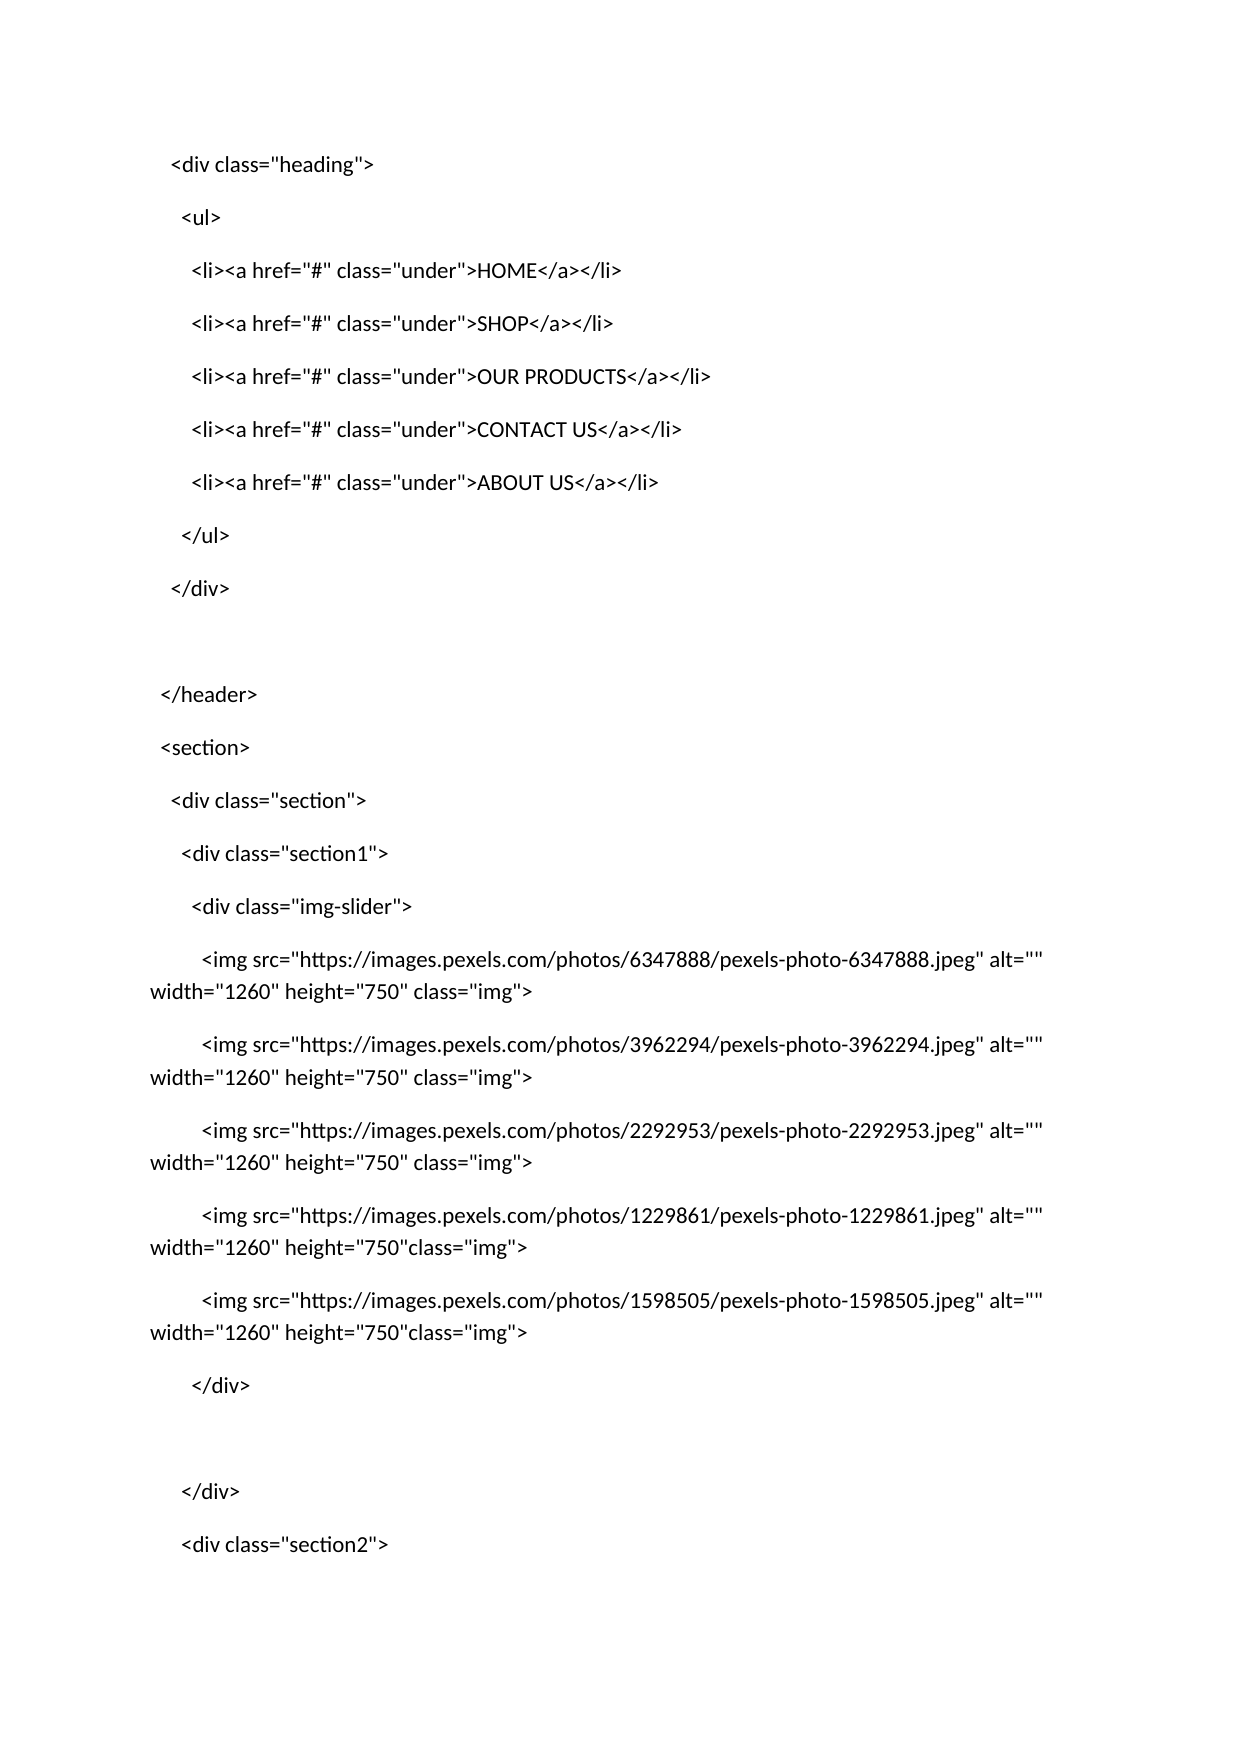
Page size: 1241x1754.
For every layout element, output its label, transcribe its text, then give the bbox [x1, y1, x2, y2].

text <div class="section2"> [150, 1530, 1090, 1558]
text <img src="https://images.pexels.com/photos/2292953/pexels-photo-2292953.jpeg" alt="" width="1260" height="750" class="img"> [150, 1116, 1090, 1176]
text <img src="https://images.pexels.com/photos/3962294/pexels-photo-3962294.jpeg" alt="" width="1260" height="750" class="img"> [150, 1031, 1090, 1091]
text <li><a href="#" class="under">HOME</a></li> [150, 256, 1090, 284]
text <img src="https://images.pexels.com/photos/6347888/pexels-photo-6347888.jpeg" alt="" width="1260" height="750" class="img"> [150, 945, 1090, 1006]
text <li><a href="#" class="under">OUR PRODUCTS</a></li> [150, 362, 1090, 390]
text <li><a href="#" class="under">SHOP</a></li> [150, 309, 1090, 337]
text <div class="section"> [150, 786, 1090, 814]
text <li><a href="#" class="under">CONTACT US</a></li> [150, 415, 1090, 443]
text </div> [150, 574, 1090, 602]
text <li><a href="#" class="under">ABOUT US</a></li> [150, 468, 1090, 496]
text </ul> [150, 521, 1090, 549]
text <div class="section1"> [150, 839, 1090, 867]
text <img src="https://images.pexels.com/photos/1229861/pexels-photo-1229861.jpeg" alt="" width="1260" height="750"class="img"> [150, 1201, 1090, 1261]
text </div> [150, 1477, 1090, 1505]
text <ul> [150, 203, 1090, 231]
text </div> [150, 1371, 1090, 1399]
text <div class="img-slider"> [150, 892, 1090, 920]
text <section> [150, 733, 1090, 761]
text <div class="heading"> [150, 150, 1090, 178]
text </header> [150, 680, 1090, 708]
text <img src="https://images.pexels.com/photos/1598505/pexels-photo-1598505.jpeg" alt="" width="1260" height="750"class="img"> [150, 1286, 1090, 1346]
